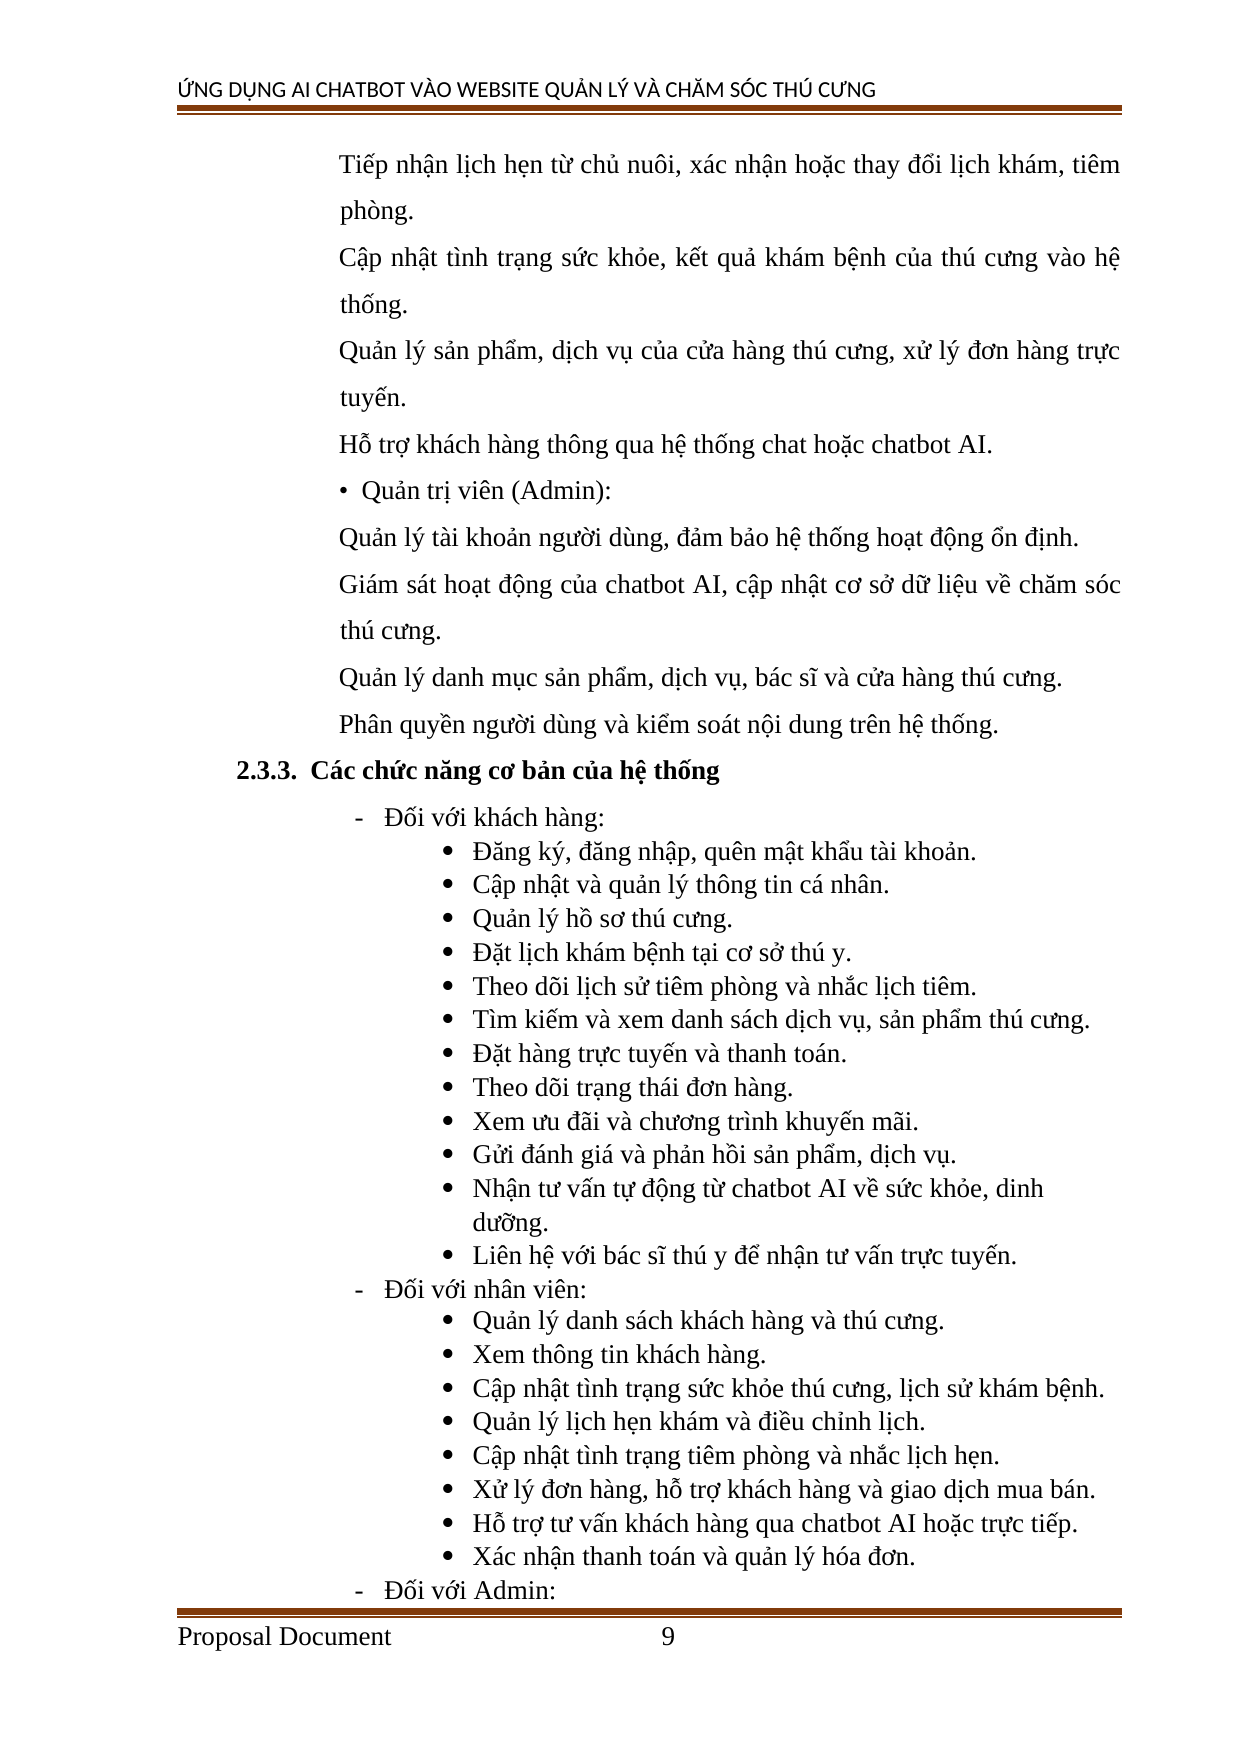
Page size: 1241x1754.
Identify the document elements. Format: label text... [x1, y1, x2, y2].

text Giám sát hoạt động của chatbot AI, cập nhật cơ sở dữ liệu về chăm sóc thú cưng. [338, 1221, 1122, 1299]
list Quản lý hồ sơ thú cưng. [443, 1555, 1122, 1587]
text Hỗ trợ khách hàng thông qua hệ thống chat hoặc chatbot AI. [338, 1081, 1122, 1112]
text Người dùng (chủ nuôi) truy cập vào hệ thống để đăng ký tài khoản, thêm hồ sơ thú cưng và cập nhật thông tin. [338, 381, 1122, 459]
text Khi cần tư vấn nhanh, chủ nuôi có thể tương tác với chatbot AI để nhận thông tin về chăm sóc sức khỏe thú cưng. [338, 568, 1122, 646]
text Chủ nuôi có thể đặt lịch khám bệnh, theo dõi lịch tiêm phòng và tìm kiếm dịch vụ phù hợp. [338, 474, 1122, 552]
list Đối với khách hàng: [354, 1454, 1122, 1486]
list Cập nhật và quản lý thông tin cá nhân. [443, 1522, 1122, 1553]
text Quản lý tài khoản người dùng, đảm bảo hệ thống hoạt động ổn định. [338, 1174, 1122, 1206]
text Hệ thống có 3 tác nhân: Chủ nuôi, Bác sĩ thú y / Nhân viên cửa hàng, và Quản trị viên (Admin). [340, 194, 1122, 272]
text Phân quyền người dùng và kiểm soát nội dung trên hệ thống. [338, 1361, 1122, 1392]
text • Quản trị viên (Admin): [338, 1128, 1122, 1159]
text Quản lý danh mục sản phẩm, dịch vụ, bác sĩ và cửa hàng thú cưng. [338, 1314, 1122, 1346]
subtitle Các chức năng cơ bản của hệ thống [236, 1408, 1122, 1439]
text Sau khi sử dụng dịch vụ, chủ nuôi có thể đánh giá bác sĩ, cửa hàng hoặc dịch vụ đã trải nghiệm. [338, 661, 1122, 739]
text • Chủ nuôi: [338, 334, 1122, 366]
text Quản lý sản phẩm, dịch vụ của cửa hàng thú cưng, xử lý đơn hàng trực tuyến. [338, 988, 1122, 1066]
text Tiếp nhận lịch hẹn từ chủ nuôi, xác nhận hoặc thay đổi lịch khám, tiêm phòng. [338, 801, 1122, 879]
text • Bác sĩ thú y / Nhân viên cửa hàng: [338, 754, 1122, 786]
text Cập nhật tình trạng sức khỏe, kết quả khám bệnh của thú cưng vào hệ thống. [338, 894, 1122, 972]
subtitle Hoạt động của ứng dụng [236, 148, 1122, 179]
list Đăng ký, đăng nhập, quên mật khẩu tài khoản. [443, 1488, 1122, 1519]
